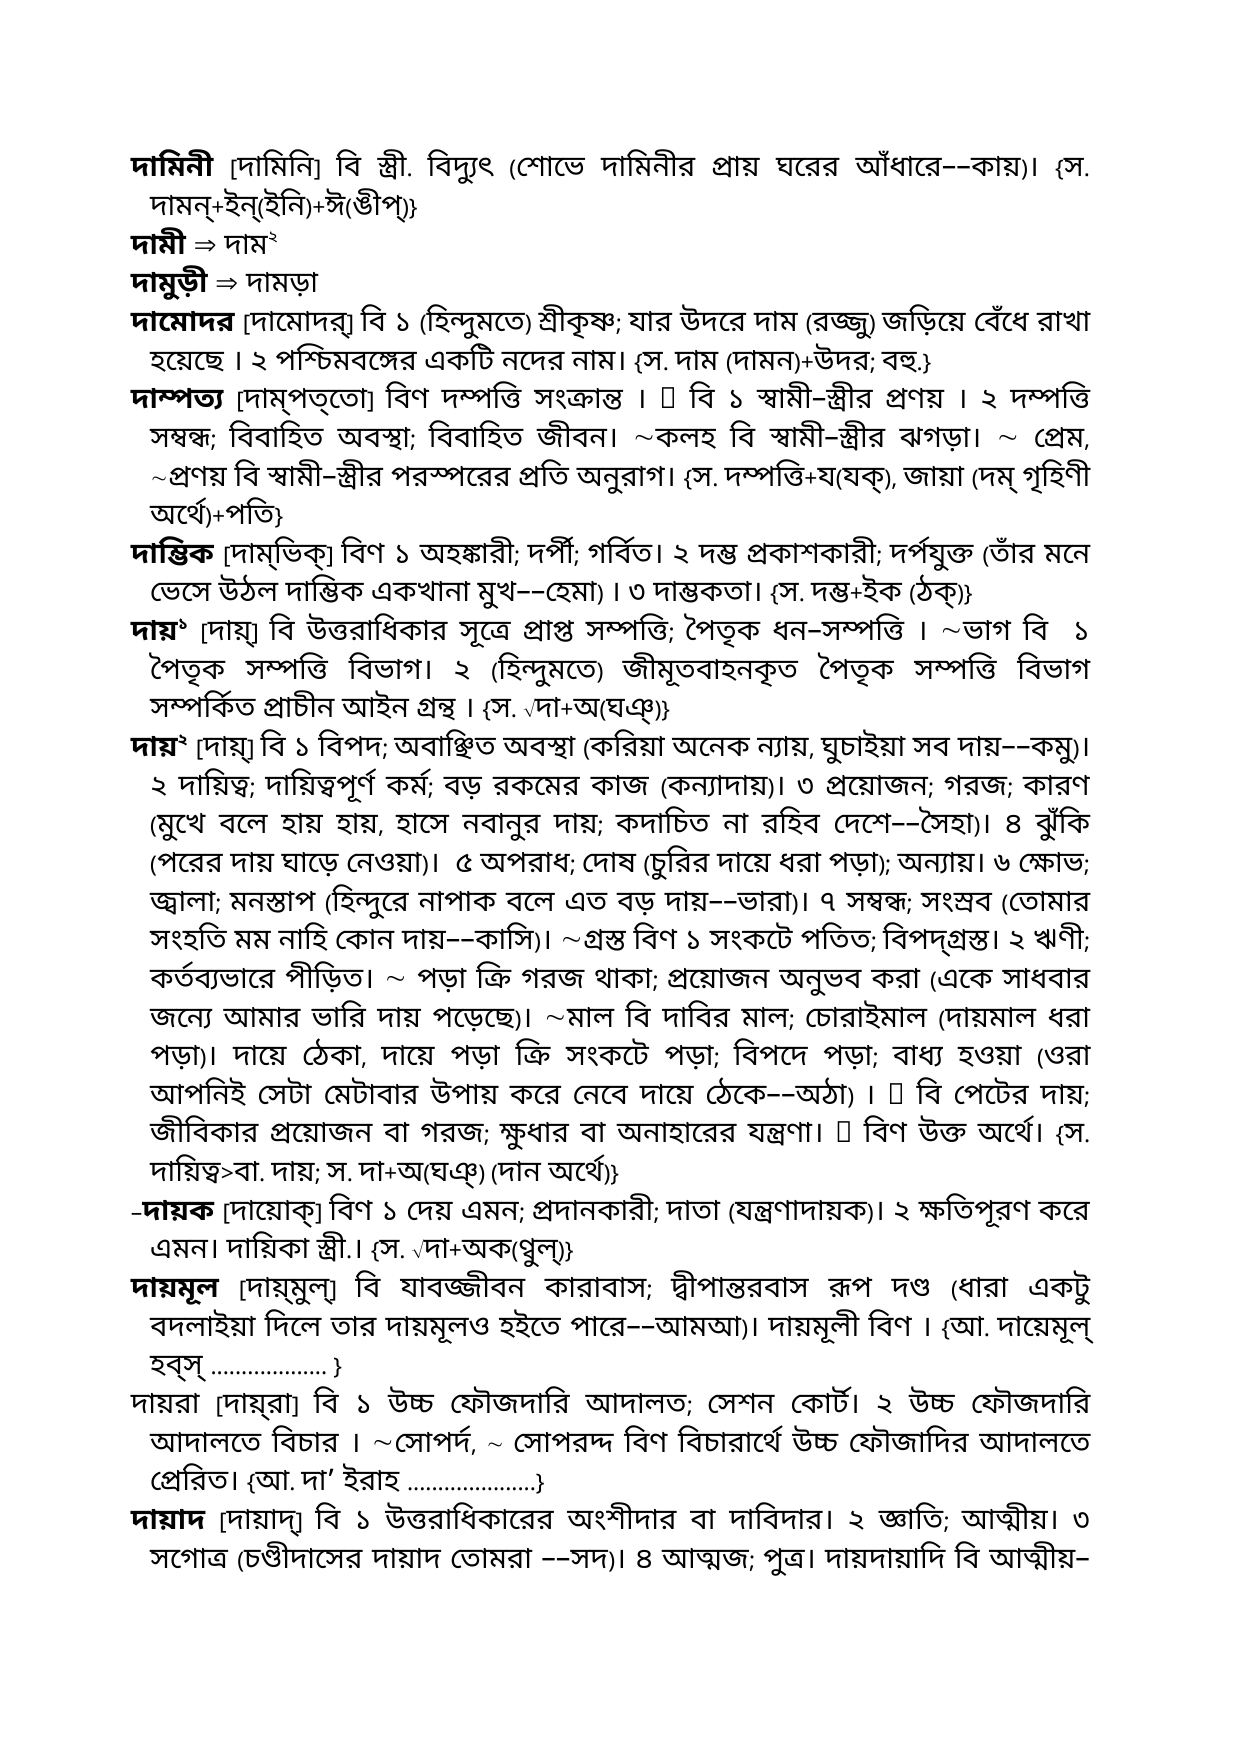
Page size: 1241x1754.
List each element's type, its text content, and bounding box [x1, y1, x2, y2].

text দায়মূল [দায়্‌মুল্‌] বি যাবজ্জীবন কারাবাস; দ্বীপান্তরবাস রূপ দণ্ড (ধারা একটু বদলাইয়া দিলে তার দায়মূলও হইতে পারে––আমআ)। দায়মূলী বিণ । {আ. দায়েমূল্‌ হব্‌স্‌ ................... } [131, 1271, 1090, 1387]
text দায়১ [দায়্‌] বি উত্তরাধিকার সূত্রে প্রাপ্ত সম্পত্তি; পৈতৃক ধন–সম্পত্তি । ভাগ বি ‌ ১ পৈতৃক সম্পত্তি বিভাগ। ২ (হিন্দুমতে) জীমূতবাহনকৃত পৈতৃক সম্পত্তি বিভাগ সম্পর্কিত প্রাচীন আইন গ্রন্থ । {স. দা+অ(ঘঞ্‌)} [131, 614, 1090, 730]
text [131, 1503, 1090, 1580]
text দামুড়ী দামড়া [131, 266, 1090, 304]
text দামোদর [দামোদর্‌] বি ১ (হিন্দুমতে) শ্রীকৃষ্ণ; যার উদরে দাম (রজ্জু) জড়িয়ে বেঁধে রাখা হয়েছে । ২ পশ্চিমবঙ্গের একটি নদের নাম। {স. দাম (দামন)+উদর; বহু.} [131, 304, 1090, 382]
text দামিনী [দামিনি] বি স্ত্রী. বিদ্যুৎ (শোভে দামিনীর প্রায় ঘরের আঁধারে––কায়)। {স. দামন্‌+ইন্‌(ইনি)+ঈ(ঙীপ্‌)} [131, 150, 1090, 227]
text দাম্পত্য [দাম্‌পত্‌তো] বিণ দম্পত্তি সংক্রান্ত । বি ১ স্বামী–স্ত্রীর প্রণয় । ২ দম্পত্তি সম্বন্ধ; বিবাহিত অবস্থা; বিবাহিত জীবন। কলহ বি স্বামী–স্ত্রীর ঝগড়া। প্রেম, প্রণয় বি স্বামী–স্ত্রীর পরস্পরের প্রতি অনুরাগ। {স. দম্পত্তি+য(যক্‌), জায়া (দম্‌ গৃহিণী অর্থে)+পতি} [131, 382, 1090, 536]
text দাম্ভিক [দাম্‌ভিক্‌] বিণ ১ অহঙ্কারী; দর্পী; গর্বিত। ২ দম্ভ প্রকাশকারী; দর্পযুক্ত (তাঁর মনে ভেসে উঠল দাম্ভিক একখানা মুখ––হেমা) । ৩ দাম্ভকতা। {স. দম্ভ+ইক (ঠক্‌)} [131, 536, 1090, 614]
text দামী দাম২ [131, 227, 1090, 266]
text দায়রা [দায়্‌রা] বি ১ উচ্চ ফৌজদারি আদালত; সেশন কোর্ট। ২ উচ্চ ফৌজদারি আদালতে বিচার । সোপর্দ, সোপরদ্দ বিণ বিচারার্থে উচ্চ ফৌজাদির আদালতে প্রেরিত। {আ. দা’ ইরাহ .....................} [131, 1387, 1090, 1503]
text –দায়ক [দায়োক্‌] বিণ ১ দেয় এমন; প্রদানকারী; দাতা (যন্ত্রণাদায়ক)। ২ ক্ষতিপূরণ করে এমন। দায়িকা স্ত্রী.। {স. দা+অক(ণ্বুল্‌)} [131, 1193, 1090, 1271]
text দায়২ [দায়্‌] বি ১ বিপদ; অবাঞ্ছিত অবস্থা (করিয়া অনেক ন্যায়, ঘুচাইয়া সব দায়––কমু)। ২ দায়িত্ব; দায়িত্বপূর্ণ কর্ম; বড় রকমের কাজ (কন্যাদায়)। ৩ প্রয়োজন; গরজ; কারণ (মুখে বলে হায় হায়, হাসে নবানুর দায়; কদাচিত না রহিব দেশে––সৈহা)। ৪ ঝুঁকি (পরের দায় ঘাড়ে নেওয়া)। ৫ অপরাধ; দোষ (চুরির দায়ে ধরা পড়া); অন্যায়। ৬ ক্ষোভ; জ্বালা; মনস্তাপ (হিন্দুরে নাপাক বলে এত বড় দায়––ভারা)। ৭ সম্বন্ধ; সংস্রব (তোমার সংহতি মম নাহি কোন দায়––কাসি)। গ্রস্ত বিণ ১ সংকটে পতিত; বিপদ্‌গ্রস্ত। ২ ঋণী; কর্তব্যভারে পীড়িত। পড়া ক্রি গরজ থাকা; প্রয়োজন অনুভব করা (একে সাধবার জন্যে আমার ভারি দায় পড়েছে)। মাল বি দাবির মাল; চোরাইমাল (দায়মাল ধরা পড়া)। দায়ে ঠেকা, দায়ে পড়া ক্রি সংকটে পড়া; বিপদে পড়া; বাধ্য হওয়া (ওরা আপনিই সেটা মেটাবার উপায় করে নেবে দায়ে ঠেকে––অঠা) । বি পেটের দায়; জীবিকার প্রয়োজন বা গরজ; ক্ষুধার বা অনাহারের যন্ত্রণা। বিণ উক্ত অর্থে। {স. দায়িত্ব>বা. দায়; স. দা+অ(ঘঞ্‌) (দান অর্থে)} [131, 730, 1090, 1193]
